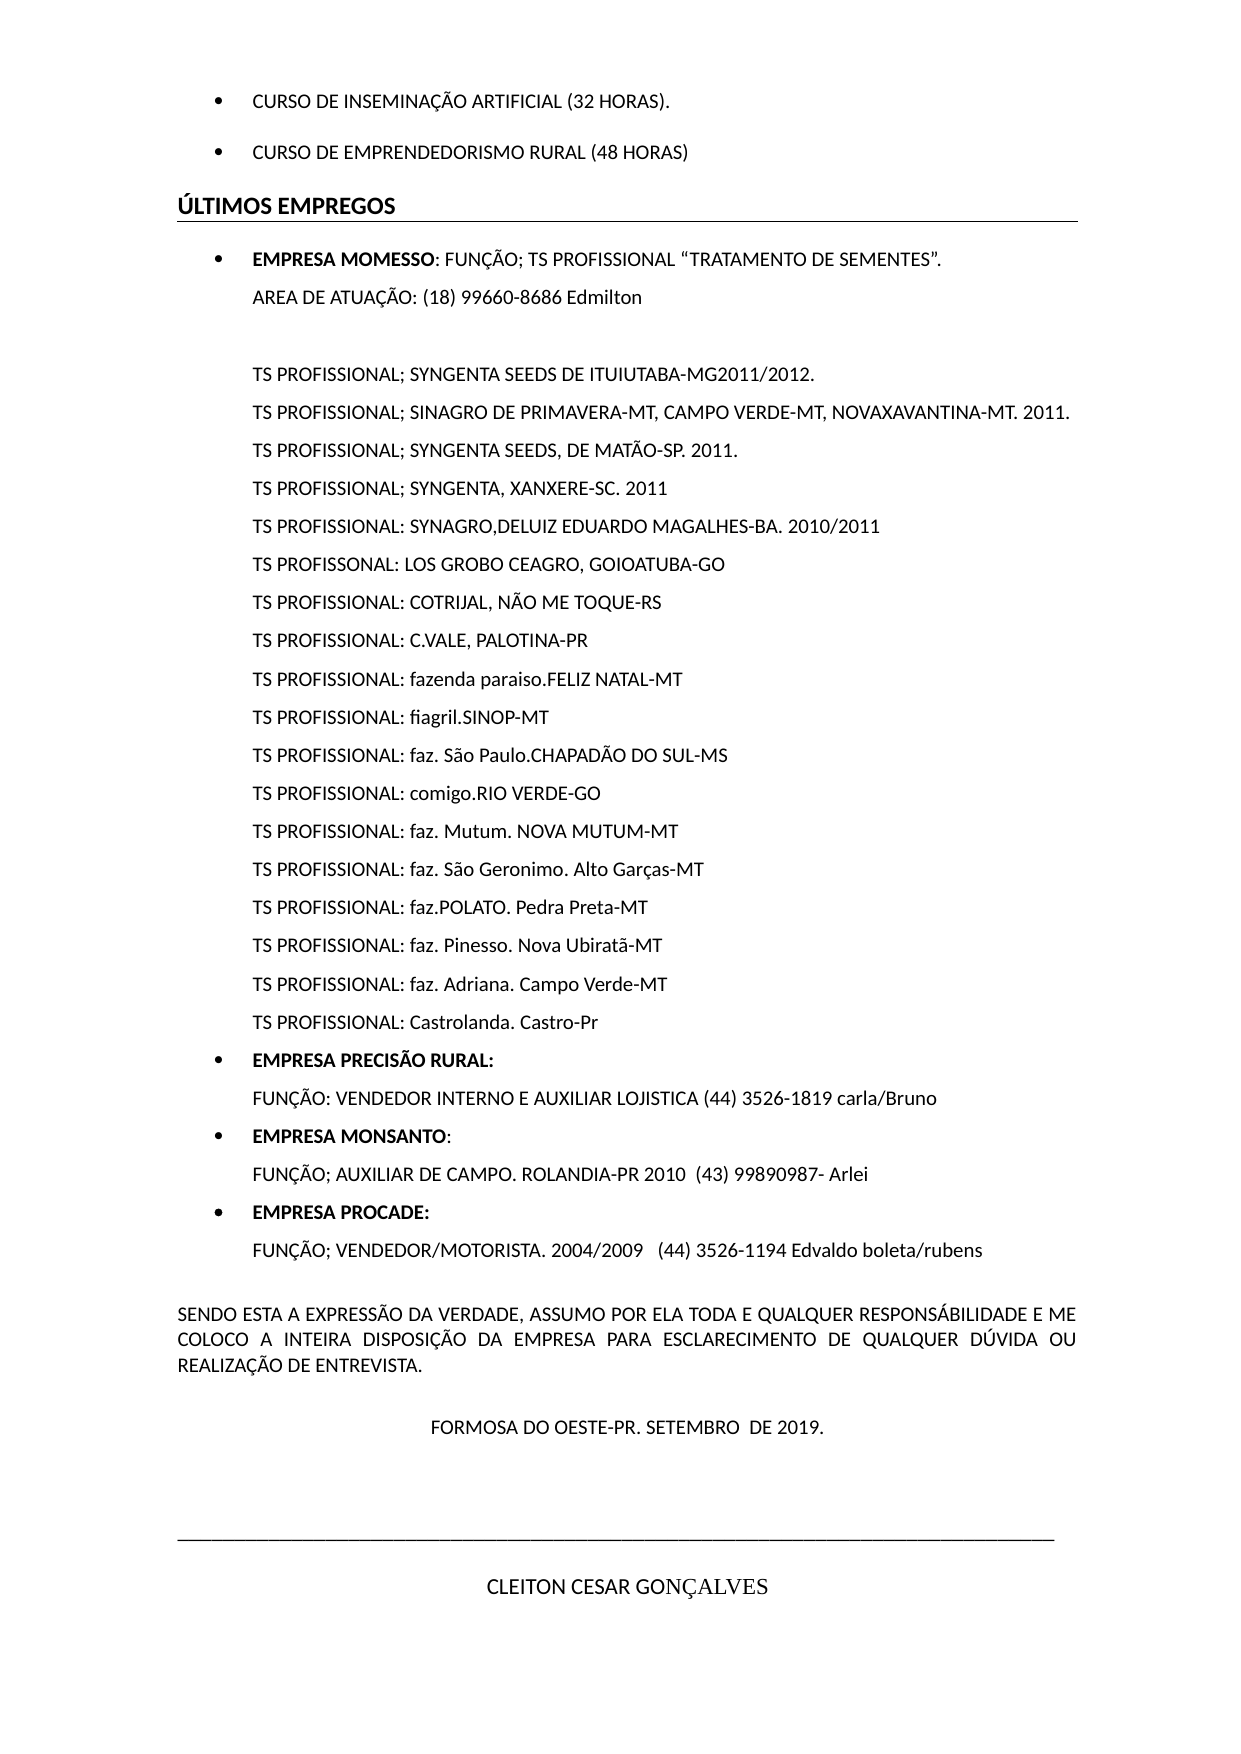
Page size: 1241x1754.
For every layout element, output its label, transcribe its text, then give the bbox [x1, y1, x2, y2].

text TS PROFISSIONAL: faz. São Paulo.CHAPADÃO DO SUL-MS [252, 742, 1078, 767]
list EMPRESA PRECISÃO RURAL: [215, 1047, 1078, 1072]
list CURSO DE INSEMINAÇÃO ARTIFICIAL (32 HORAS). [215, 89, 1078, 114]
text TS PROFISSONAL: LOS GROBO CEAGRO, GOIOATUBA-GO [252, 551, 1078, 577]
list EMPRESA MONSANTO: [215, 1123, 1078, 1149]
subtitle úLTIMOS EMPREGOS [177, 190, 1078, 221]
text FUNÇÃO; VENDEDOR/MOTORISTA. 2004/2009 (44) 3526-1194 Edvaldo boleta/rubens [252, 1238, 1078, 1263]
text TS PROFISSIONAL: C.VALE, PALOTINA-PR [252, 628, 1078, 653]
text TS PROFISSIONAL; SINAGRO DE PRIMAVERA-MT, CAMPO VERDE-MT, NOVAXAVANTINA-MT. 2011. [252, 399, 1078, 424]
text TS PROFISSIONAL: COTRIJAL, NÃO ME TOQUE-RS [252, 589, 1078, 615]
text TS PROFISSIONAL: faz. São Geronimo. Alto Garças-MT [252, 856, 1078, 882]
list CURSO DE EMPRENDEDORISMO RURAL (48 HORAS) [215, 139, 1078, 165]
text TS PROFISSIONAL: fazenda paraiso.FELIZ NATAL-MT [252, 666, 1078, 691]
text FORMOSA DO OESTE-PR. SETEMBRO DE 2019. [177, 1414, 1078, 1439]
text TS PROFISSIONAL: comigo.RIO VERDE-GO [252, 780, 1078, 806]
text TS PROFISSIONAL: SYNAGRO,DELUIZ EDUARDO MAGALHES-BA. 2010/2011 [252, 513, 1078, 539]
text AREA DE ATUAÇÃO: (18) 99660-8686 Edmilton [252, 284, 1078, 310]
text TS PROFISSIONAL: faz.POLATO. Pedra Preta-MT [252, 894, 1078, 920]
text _____________________________________________________________________________ [177, 1516, 1078, 1544]
text TS PROFISSIONAL; SYNGENTA, XANXERE-SC. 2011 [252, 475, 1078, 501]
text CLEITON CESAR GONÇALVES [177, 1572, 1078, 1600]
text TS PROFISSIONAL: fiagril.SINOP-MT [252, 704, 1078, 729]
text TS PROFISSIONAL; SYNGENTA SEEDS, DE MATÃO-SP. 2011. [252, 437, 1078, 462]
text FUNÇÃO; AUXILIAR DE CAMPO. ROLANDIA-PR 2010 (43) 99890987- Arlei [252, 1161, 1078, 1187]
text TS PROFISSIONAL: faz. Pinesso. Nova Ubiratã-MT [252, 933, 1078, 958]
text TS PROFISSIONAL: faz. Mutum. NOVA MUTUM-MT [252, 818, 1078, 844]
text TS PROFISSIONAL: Castrolanda. Castro-Pr [252, 1009, 1078, 1034]
text TS PROFISSIONAL; SYNGENTA SEEDS DE ITUIUTABA-MG2011/2012. [252, 361, 1078, 386]
text FUNÇÃO: VENDEDOR INTERNO E AUXILIAR LOJISTICA (44) 3526-1819 carla/Bruno [252, 1085, 1078, 1111]
list EMPRESA MOMESSO: FUNÇÃO; TS PROFISSIONAL “TRATAMENTO DE SEMENTES”. [215, 246, 1078, 272]
text Sendo esta a expressão da verdade, assumo por ela toda e qualquer responsábilidade e me coloco a inteira disposição da empresa para eSclarecimento de qualquer dúvida ou realização de entrevista. [177, 1301, 1078, 1377]
text TS PROFISSIONAL: faz. Adriana. Campo Verde-MT [252, 971, 1078, 996]
list EMPRESA PROCADE: [215, 1199, 1078, 1225]
